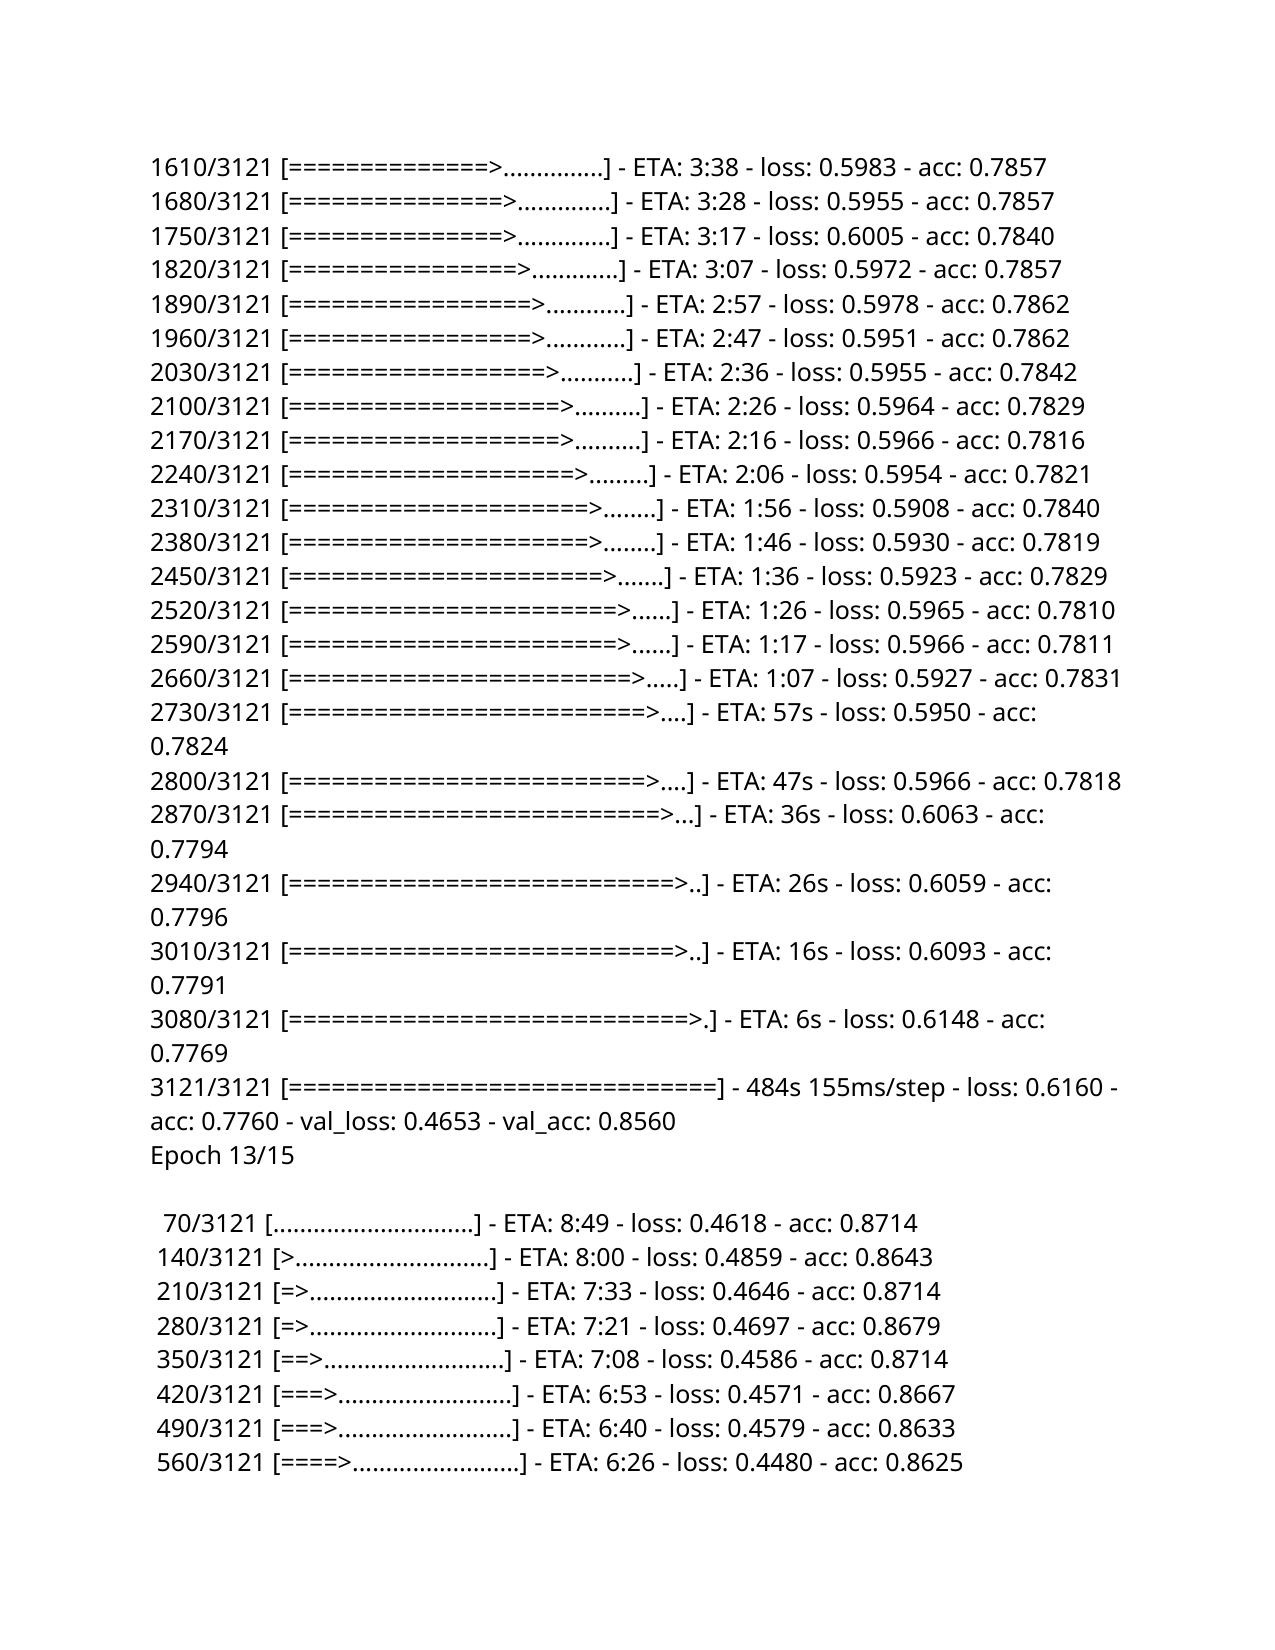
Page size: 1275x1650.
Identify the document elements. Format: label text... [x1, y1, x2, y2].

text 1960/3121 [=================>............] - ETA: 2:47 - loss: 0.5951 - acc: 0.7862 [150, 320, 1125, 354]
text 3121/3121 [==============================] - 484s 155ms/step - loss: 0.6160 - acc: 0.7760 - val_loss: 0.4653 - val_acc: 0.8560 [150, 1070, 1125, 1138]
text 2380/3121 [=====================>........] - ETA: 1:46 - loss: 0.5930 - acc: 0.7819 [150, 525, 1125, 559]
text 210/3121 [=>............................] - ETA: 7:33 - loss: 0.4646 - acc: 0.8714 [150, 1274, 1125, 1308]
text 2730/3121 [=========================>....] - ETA: 57s - loss: 0.5950 - acc: 0.7824 [150, 695, 1125, 763]
text 2800/3121 [=========================>....] - ETA: 47s - loss: 0.5966 - acc: 0.7818 [150, 763, 1125, 797]
text 140/3121 [>.............................] - ETA: 8:00 - loss: 0.4859 - acc: 0.8643 [150, 1240, 1125, 1274]
text 1820/3121 [================>.............] - ETA: 3:07 - loss: 0.5972 - acc: 0.7857 [150, 252, 1125, 286]
text 3010/3121 [===========================>..] - ETA: 16s - loss: 0.6093 - acc: 0.7791 [150, 933, 1125, 1002]
text 2030/3121 [==================>...........] - ETA: 2:36 - loss: 0.5955 - acc: 0.7842 [150, 354, 1125, 388]
text 490/3121 [===>..........................] - ETA: 6:40 - loss: 0.4579 - acc: 0.8633 [150, 1410, 1125, 1444]
text 2310/3121 [=====================>........] - ETA: 1:56 - loss: 0.5908 - acc: 0.7840 [150, 491, 1125, 525]
text 1750/3121 [===============>..............] - ETA: 3:17 - loss: 0.6005 - acc: 0.7840 [150, 218, 1125, 252]
text 1680/3121 [===============>..............] - ETA: 3:28 - loss: 0.5955 - acc: 0.7857 [150, 184, 1125, 218]
text Epoch 13/15 [150, 1138, 1125, 1172]
text 1610/3121 [==============>...............] - ETA: 3:38 - loss: 0.5983 - acc: 0.7857 [150, 150, 1125, 184]
text 2170/3121 [===================>..........] - ETA: 2:16 - loss: 0.5966 - acc: 0.7816 [150, 422, 1125, 457]
text 2940/3121 [===========================>..] - ETA: 26s - loss: 0.6059 - acc: 0.7796 [150, 865, 1125, 933]
text 2450/3121 [======================>.......] - ETA: 1:36 - loss: 0.5923 - acc: 0.7829 [150, 559, 1125, 593]
text 280/3121 [=>............................] - ETA: 7:21 - loss: 0.4697 - acc: 0.8679 [150, 1308, 1125, 1342]
text 2520/3121 [=======================>......] - ETA: 1:26 - loss: 0.5965 - acc: 0.7810 [150, 593, 1125, 627]
text 350/3121 [==>...........................] - ETA: 7:08 - loss: 0.4586 - acc: 0.8714 [150, 1342, 1125, 1376]
text 1890/3121 [=================>............] - ETA: 2:57 - loss: 0.5978 - acc: 0.7862 [150, 286, 1125, 320]
text 2100/3121 [===================>..........] - ETA: 2:26 - loss: 0.5964 - acc: 0.7829 [150, 388, 1125, 422]
text 2660/3121 [========================>.....] - ETA: 1:07 - loss: 0.5927 - acc: 0.7831 [150, 661, 1125, 695]
text 70/3121 [..............................] - ETA: 8:49 - loss: 0.4618 - acc: 0.8714 [150, 1206, 1125, 1240]
text 2240/3121 [====================>.........] - ETA: 2:06 - loss: 0.5954 - acc: 0.7821 [150, 457, 1125, 491]
text 3080/3121 [============================>.] - ETA: 6s - loss: 0.6148 - acc: 0.7769 [150, 1002, 1125, 1070]
text 2870/3121 [==========================>...] - ETA: 36s - loss: 0.6063 - acc: 0.7794 [150, 797, 1125, 865]
text 560/3121 [====>.........................] - ETA: 6:26 - loss: 0.4480 - acc: 0.8625 [150, 1444, 1125, 1478]
text 2590/3121 [=======================>......] - ETA: 1:17 - loss: 0.5966 - acc: 0.7811 [150, 627, 1125, 661]
text 420/3121 [===>..........................] - ETA: 6:53 - loss: 0.4571 - acc: 0.8667 [150, 1376, 1125, 1410]
